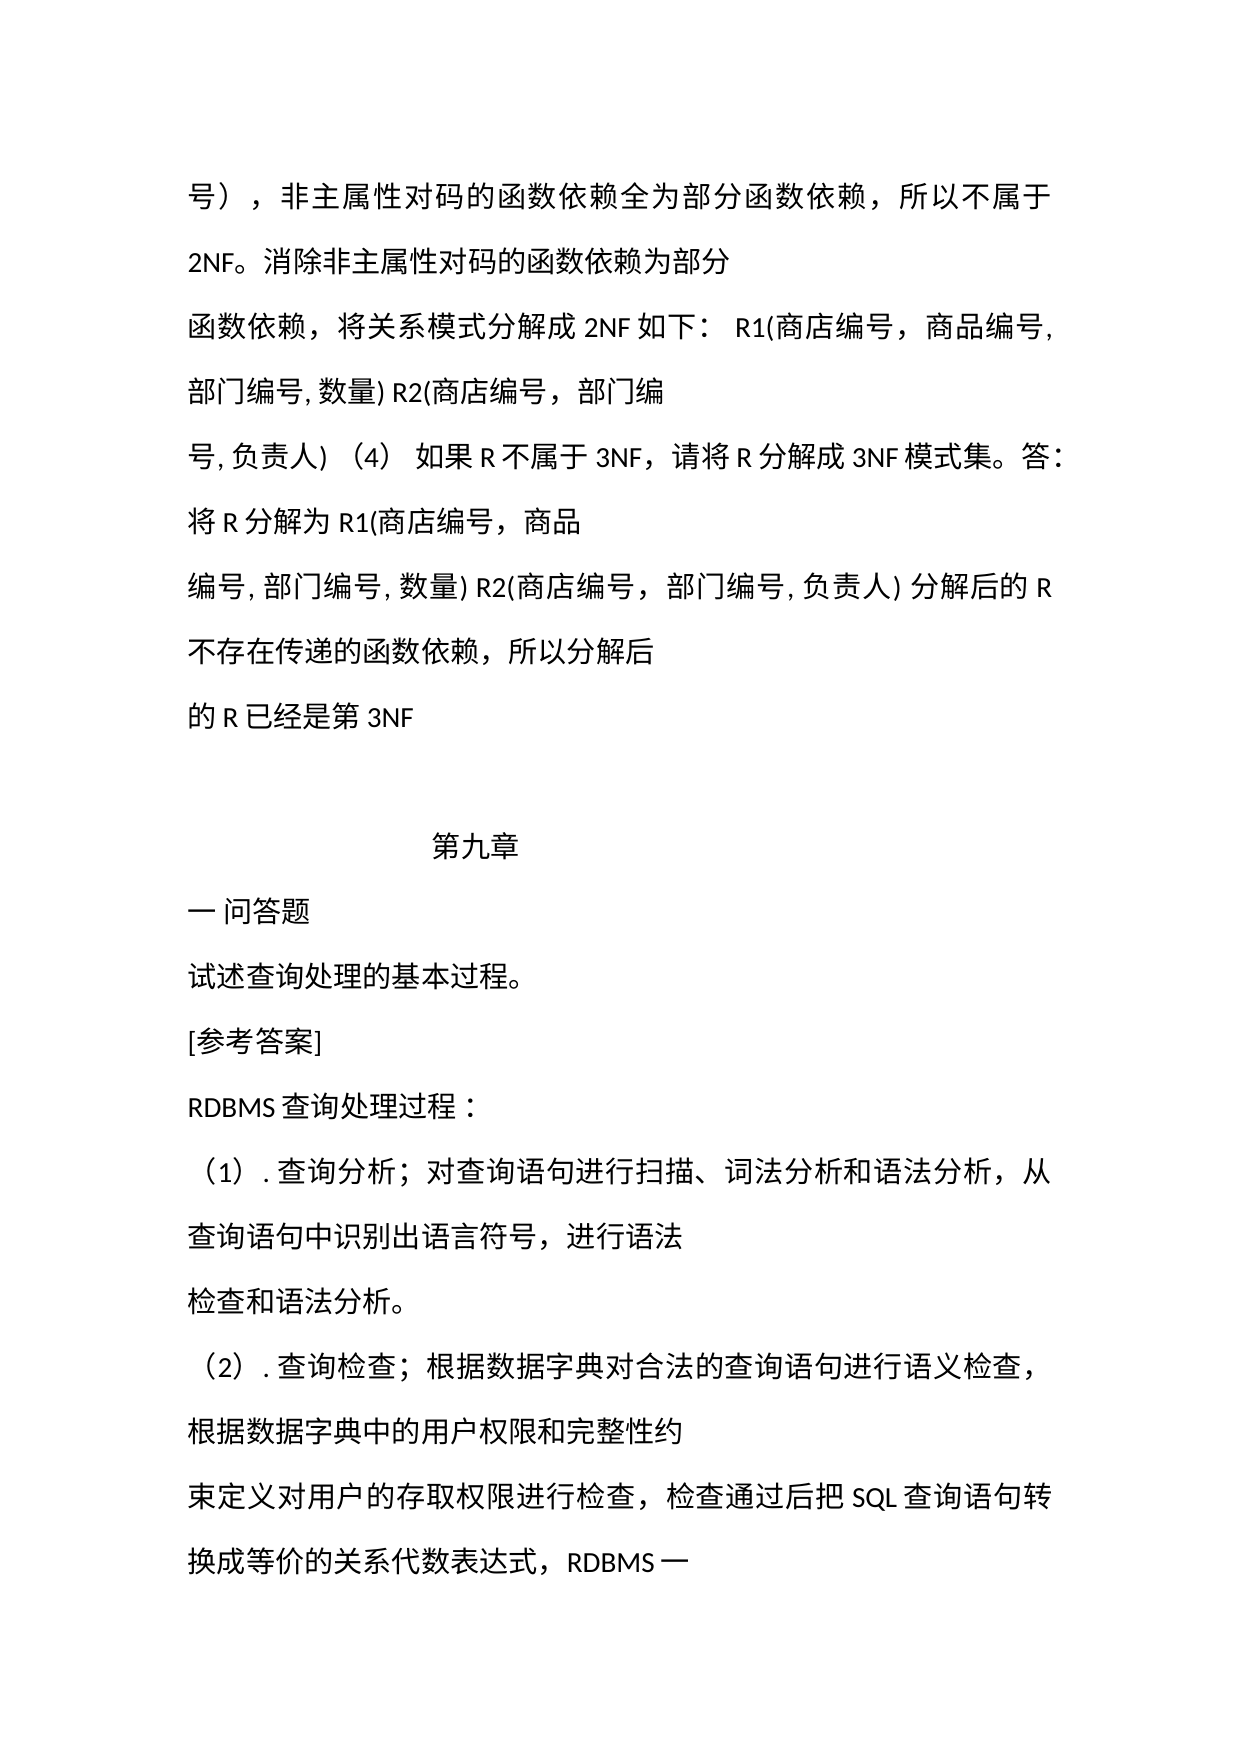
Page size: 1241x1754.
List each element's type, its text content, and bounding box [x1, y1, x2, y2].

text （2）. 查询检查；根据数据字典对合法的查询语句进行语义检查，根据数据字典中的用户权限和完整性约 [187, 1332, 1053, 1462]
text （1）. 查询分析；对查询语句进行扫描、词法分析和语法分析，从查询语句中识别出语言符号，进行语法 [187, 1137, 1053, 1267]
text 一 问答题 [187, 877, 1053, 942]
text RDBMS查询处理过程 ： [187, 1072, 1053, 1137]
text 的R已经是第3NF [187, 682, 1053, 747]
text 束定义对用户的存取权限进行检查，检查通过后把SQL查询语句转换成等价的关系代数表达式，RDBMS一 [187, 1462, 1053, 1592]
text 函数依赖，将关系模式分解成2NF如下： R1(商店编号，商品编号, 部门编号, 数量) R2(商店编号，部门编 [187, 292, 1053, 422]
text 第九章 [187, 812, 1053, 877]
text 号, 负责人) （4） 如果R不属于3NF，请将R分解成3NF模式集。答：将R分解为 R1(商店编号，商品 [187, 422, 1053, 552]
text 编号, 部门编号, 数量) R2(商店编号，部门编号, 负责人) 分解后的R不存在传递的函数依赖，所以分解后 [187, 552, 1053, 682]
text 试述查询处理的基本过程。 [187, 942, 1053, 1007]
text 检查和语法分析。 [187, 1267, 1053, 1332]
text [参考答案] [187, 1007, 1053, 1072]
text 号），非主属性对码的函数依赖全为部分函数依赖，所以不属于2NF。消除非主属性对码的函数依赖为部分 [187, 162, 1053, 292]
